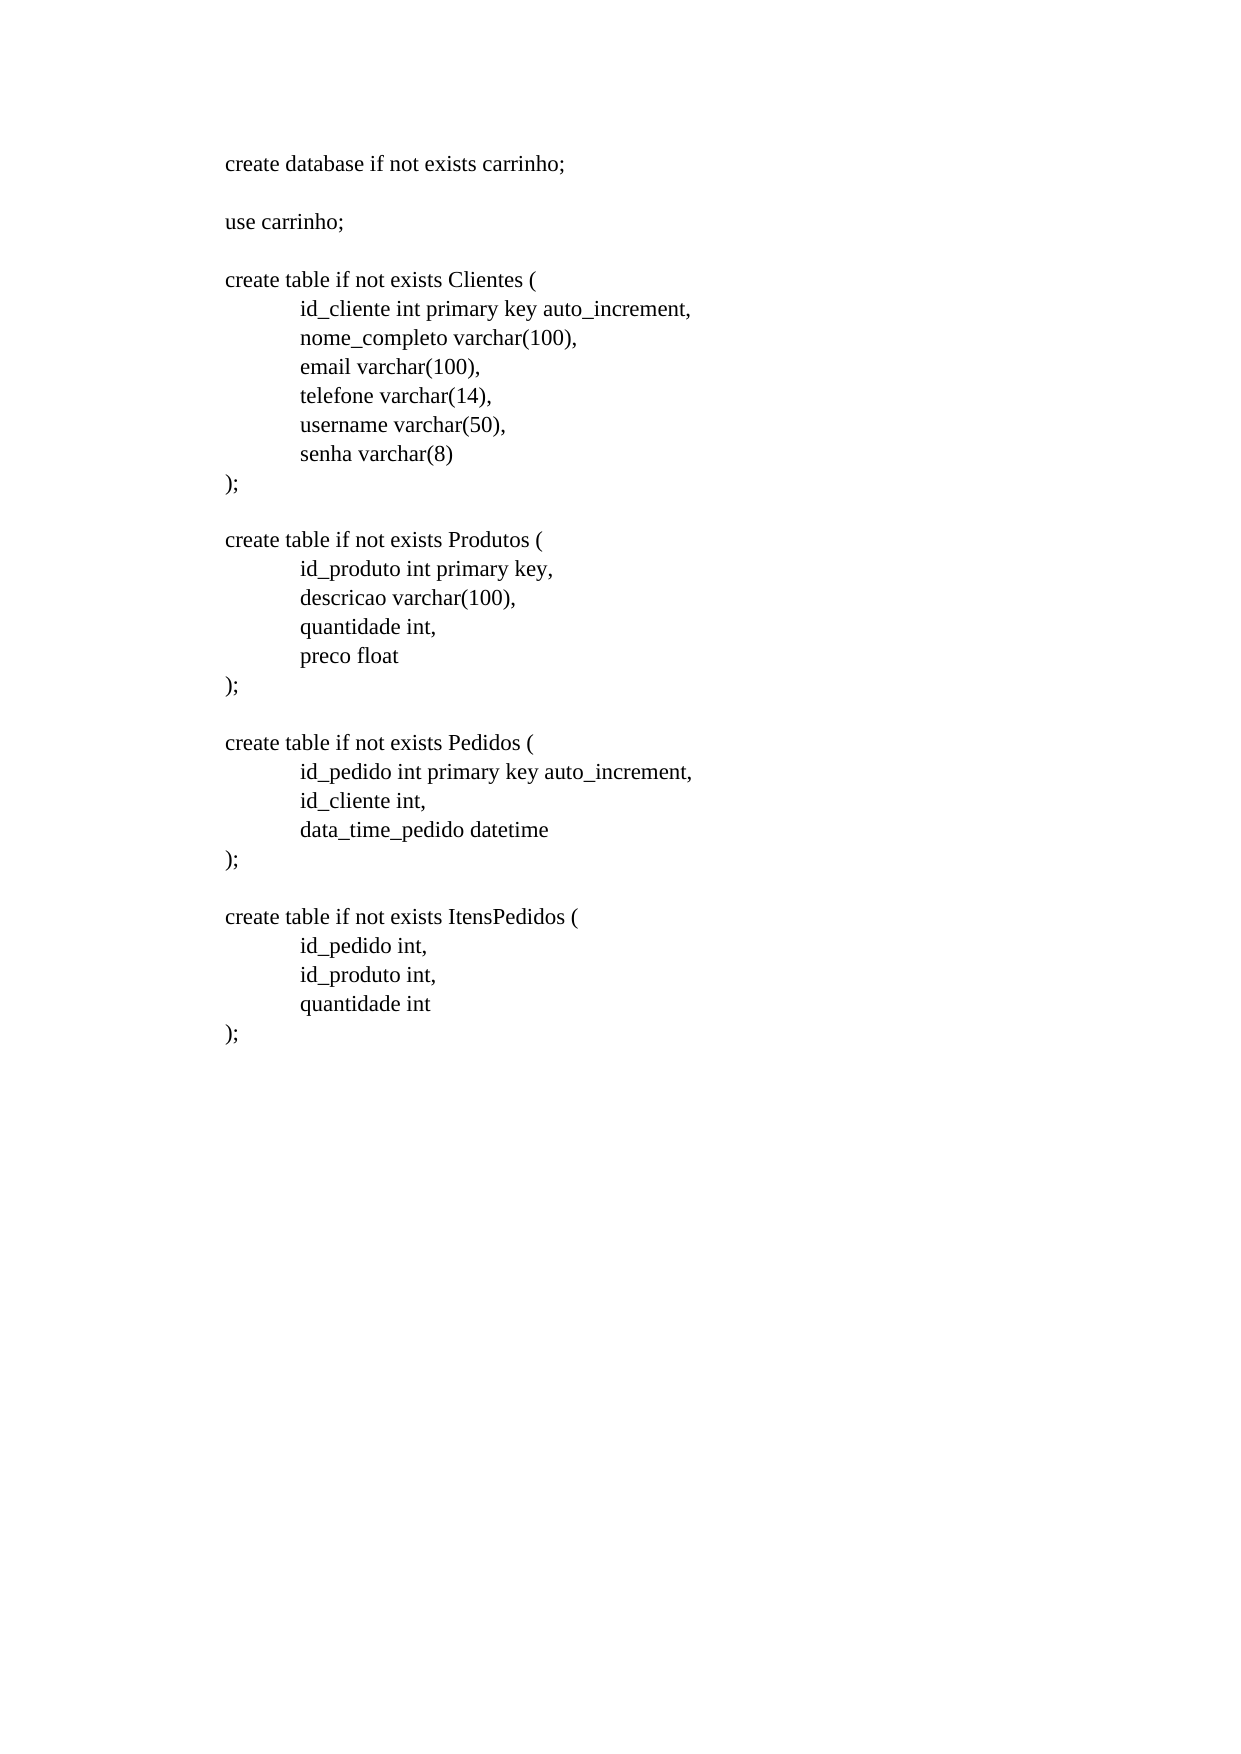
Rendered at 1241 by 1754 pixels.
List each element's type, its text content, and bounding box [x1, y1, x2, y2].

text id_produto int, [150, 961, 1090, 987]
text id_produto int primary key, [150, 555, 1090, 582]
text create table if not exists Produtos ( [150, 526, 1090, 553]
text ); [150, 845, 1090, 871]
text descricao varchar(100), [150, 584, 1090, 611]
text id_cliente int primary key auto_increment, [150, 295, 1090, 321]
text id_pedido int, [150, 932, 1090, 958]
text telefone varchar(14), [150, 382, 1090, 408]
text id_cliente int, [150, 787, 1090, 813]
text create table if not exists ItensPedidos ( [150, 903, 1090, 929]
text ); [150, 1019, 1090, 1045]
text preco float [150, 642, 1090, 669]
text quantidade int [150, 990, 1090, 1016]
text create table if not exists Clientes ( [150, 266, 1090, 292]
text ); [150, 468, 1090, 495]
text create table if not exists Pedidos ( [150, 729, 1090, 756]
text id_pedido int primary key auto_increment, [150, 758, 1090, 784]
text ); [150, 671, 1090, 698]
text quantidade int, [150, 613, 1090, 640]
text create database if not exists carrinho; [150, 150, 1090, 176]
text use carrinho; [150, 208, 1090, 234]
text email varchar(100), [150, 353, 1090, 379]
text senha varchar(8) [150, 439, 1090, 466]
text data_time_pedido datetime [150, 816, 1090, 842]
text nome_completo varchar(100), [150, 324, 1090, 350]
text username varchar(50), [150, 411, 1090, 437]
